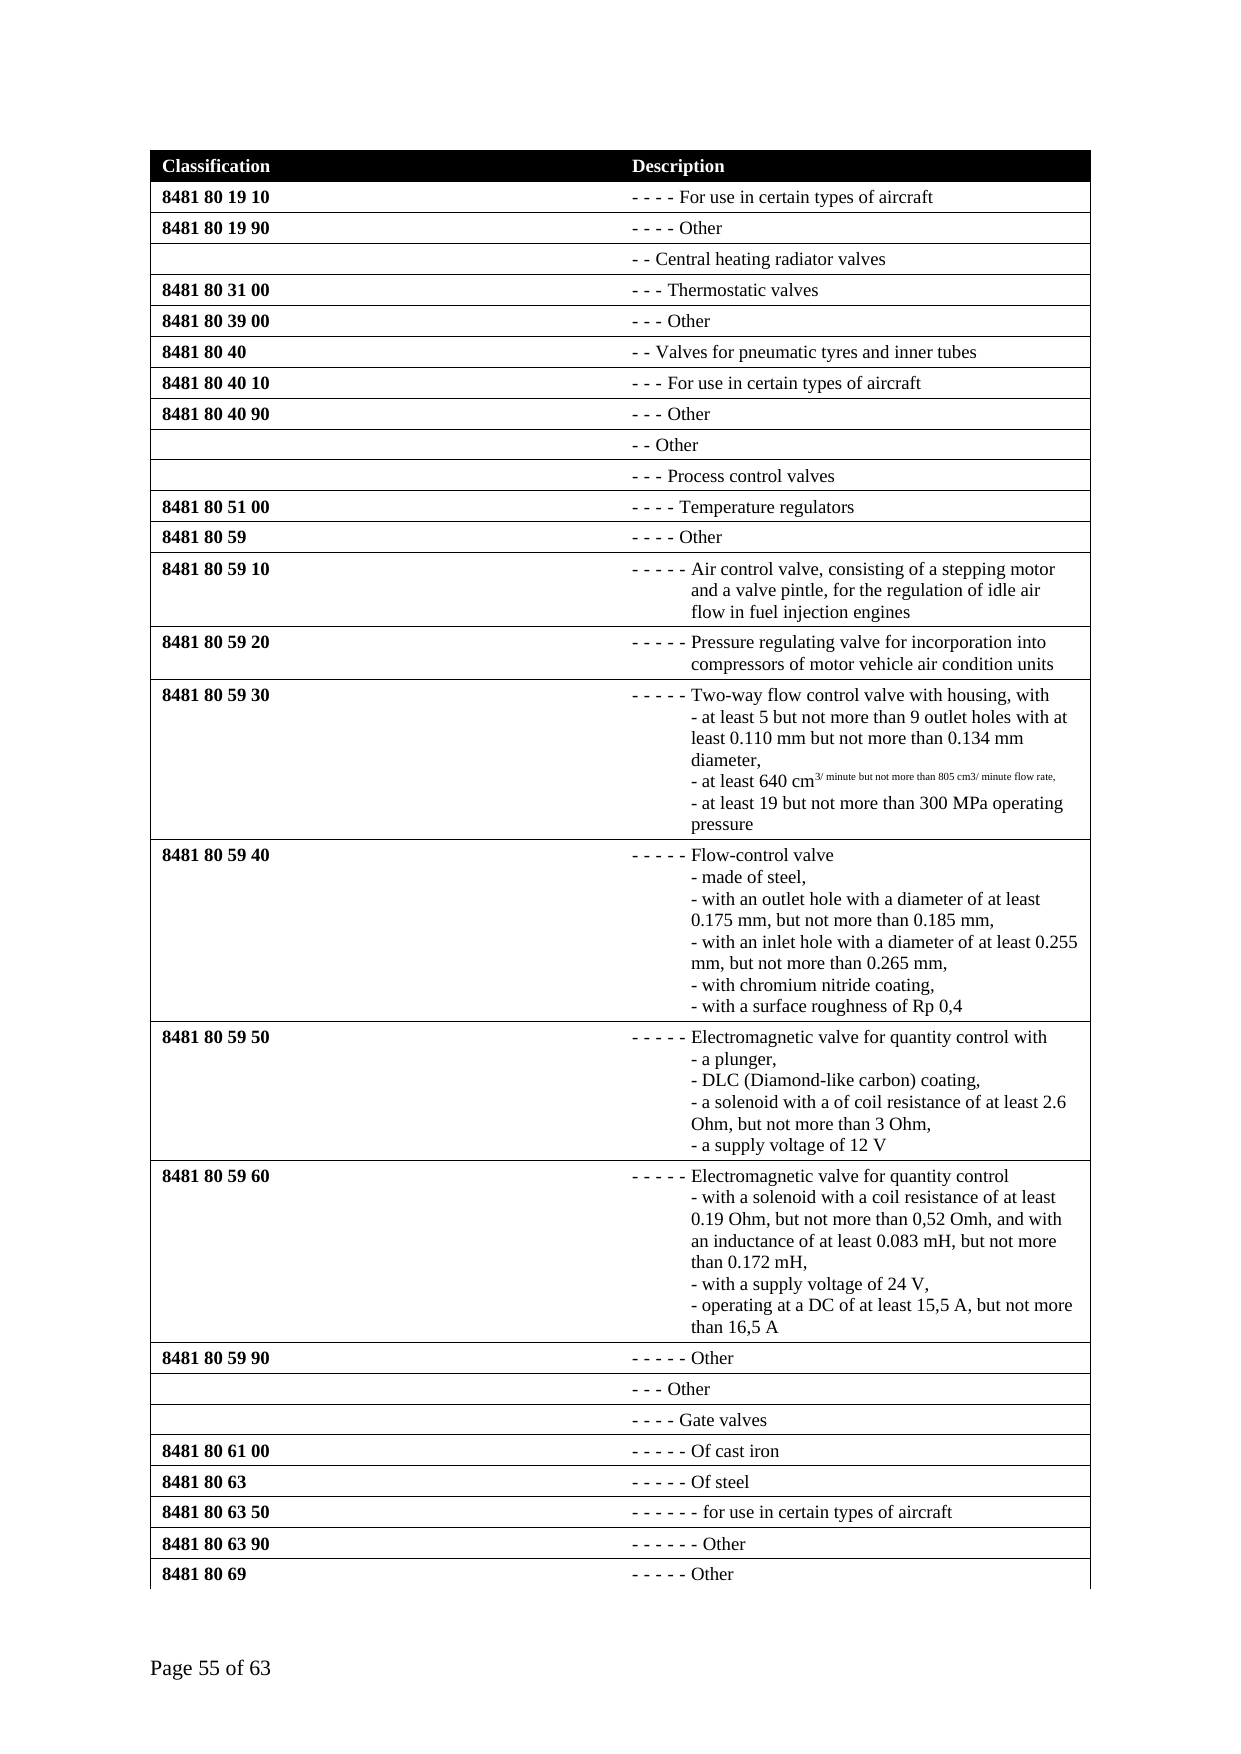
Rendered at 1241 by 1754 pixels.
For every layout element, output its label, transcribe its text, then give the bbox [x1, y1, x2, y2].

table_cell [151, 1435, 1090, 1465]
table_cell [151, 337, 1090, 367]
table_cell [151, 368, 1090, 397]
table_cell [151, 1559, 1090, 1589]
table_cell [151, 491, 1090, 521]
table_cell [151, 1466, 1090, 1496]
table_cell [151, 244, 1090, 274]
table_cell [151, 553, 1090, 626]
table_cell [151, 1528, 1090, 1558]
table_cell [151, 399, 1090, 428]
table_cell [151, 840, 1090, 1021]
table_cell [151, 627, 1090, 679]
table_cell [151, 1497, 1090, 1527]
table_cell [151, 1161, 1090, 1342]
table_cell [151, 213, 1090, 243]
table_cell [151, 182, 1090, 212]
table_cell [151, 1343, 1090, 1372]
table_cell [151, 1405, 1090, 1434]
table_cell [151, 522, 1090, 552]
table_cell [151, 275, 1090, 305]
table_header Description [621, 151, 1090, 181]
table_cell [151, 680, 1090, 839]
table_header Classification [151, 151, 621, 181]
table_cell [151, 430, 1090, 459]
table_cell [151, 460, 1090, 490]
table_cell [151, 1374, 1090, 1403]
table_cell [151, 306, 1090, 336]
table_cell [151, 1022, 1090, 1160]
